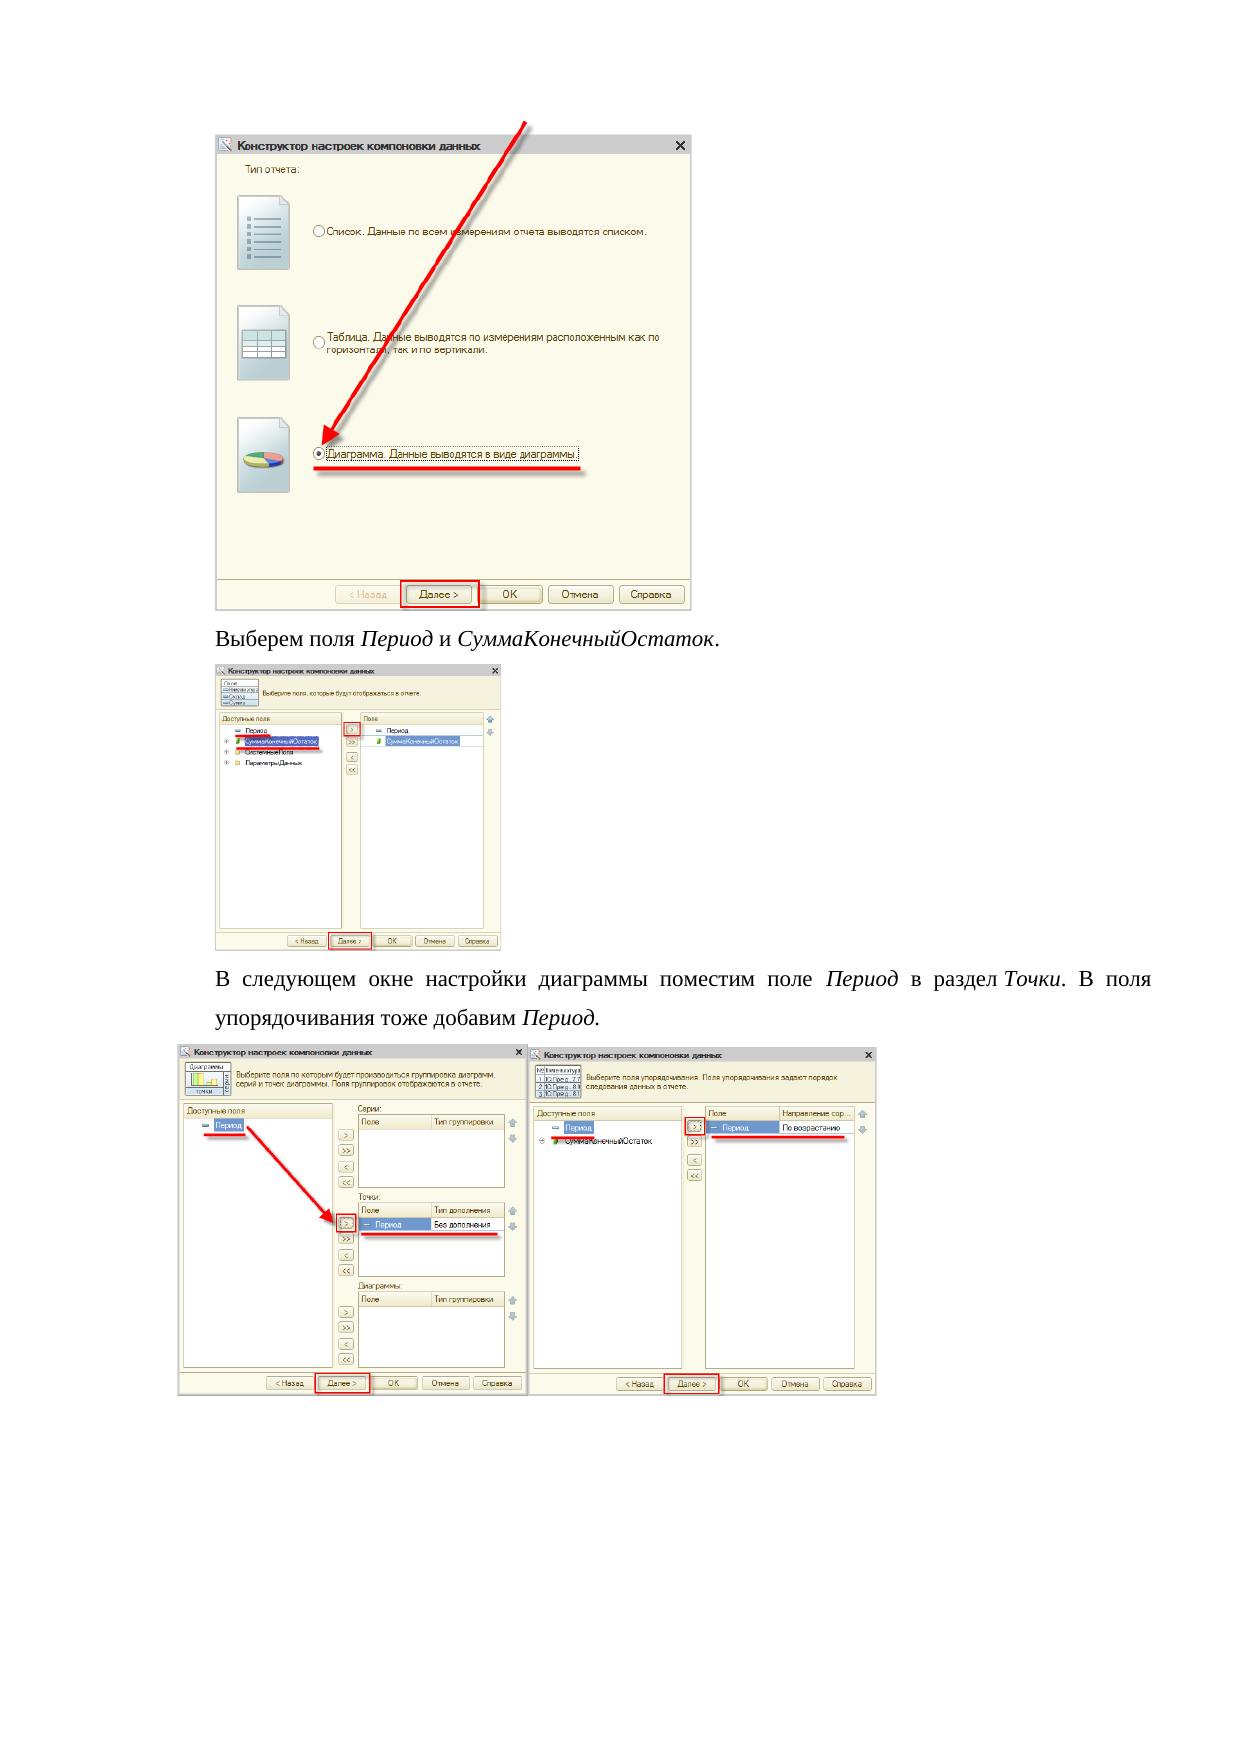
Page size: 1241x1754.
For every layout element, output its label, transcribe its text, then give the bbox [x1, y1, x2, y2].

picture [177, 1043, 877, 1396]
text В следующем окне настройки диаграммы поместим поле Период в раздел Точки. В поля упорядочивания тоже добавим Период. [215, 965, 1152, 1031]
picture [214, 118, 692, 611]
picture [214, 664, 502, 951]
text Выберем поля Период и СуммаКонечныйОстаток. [215, 625, 1152, 651]
